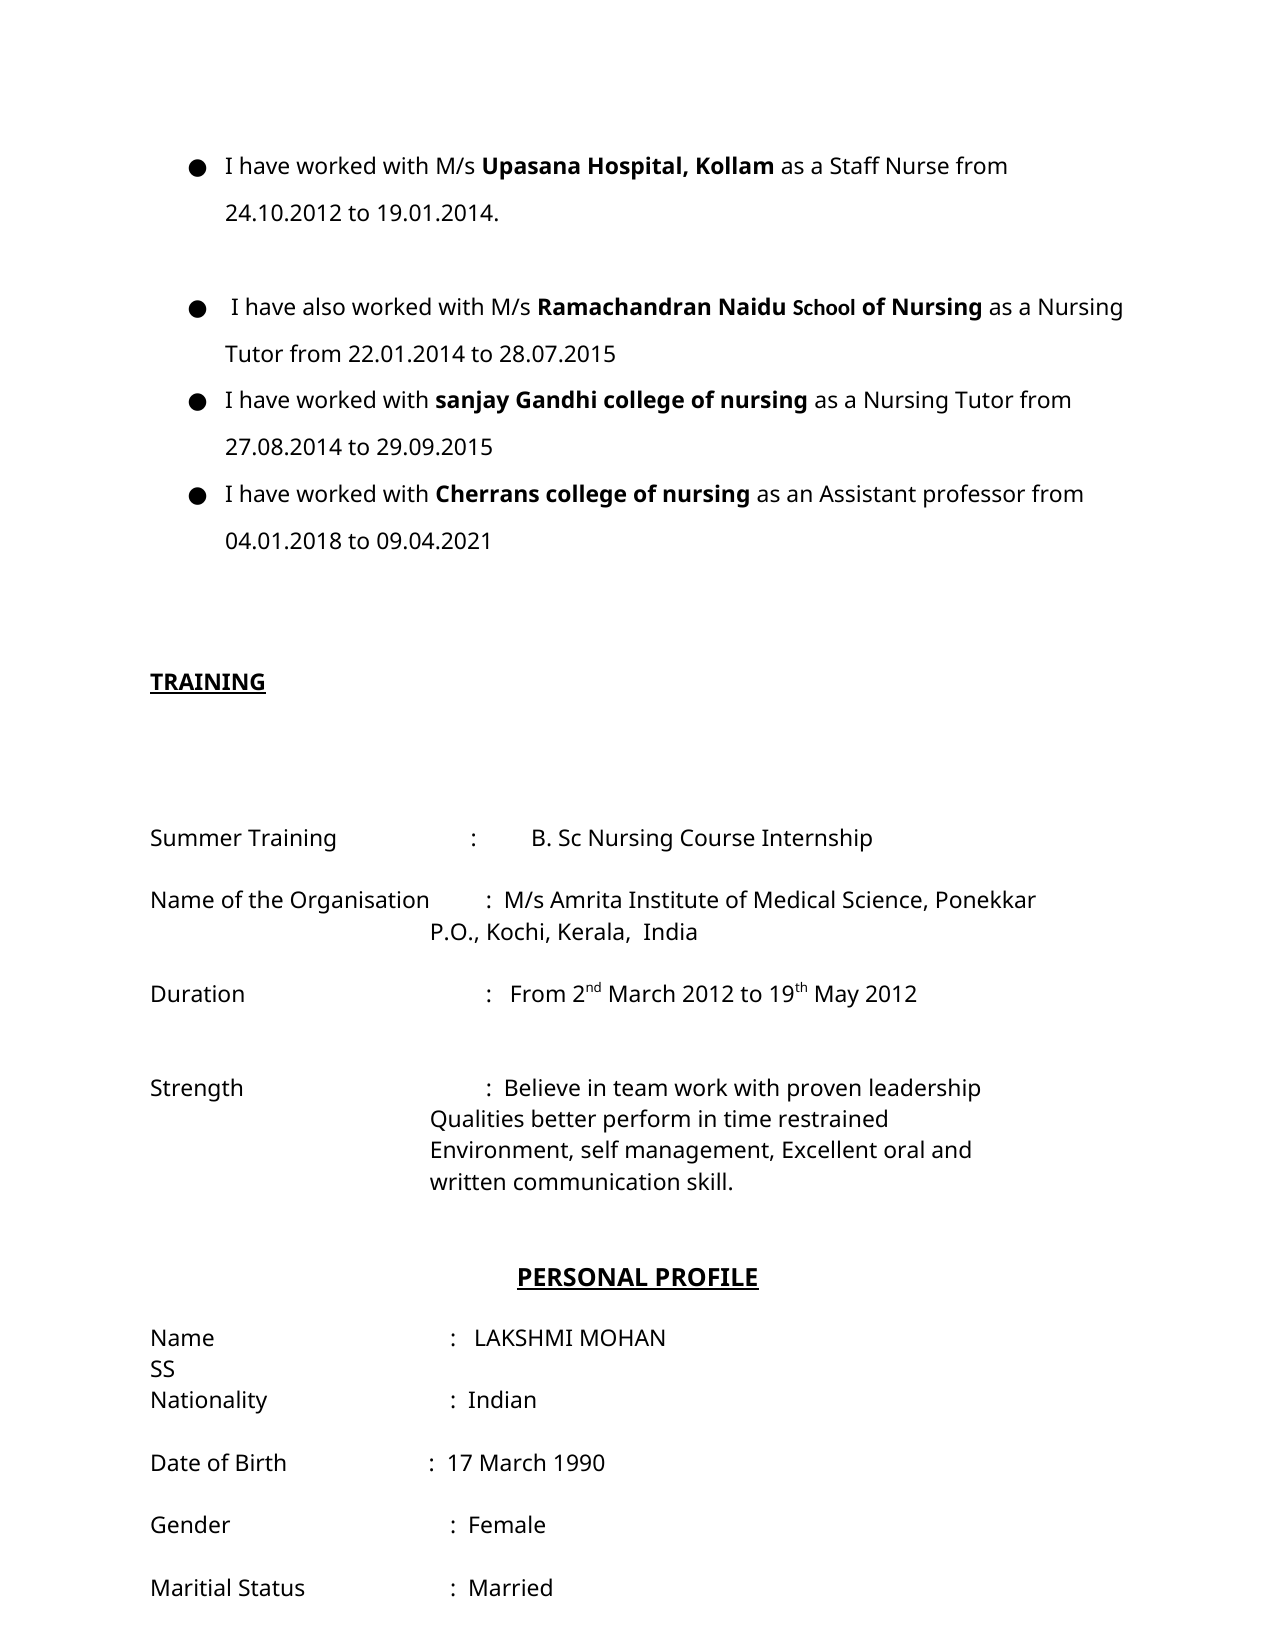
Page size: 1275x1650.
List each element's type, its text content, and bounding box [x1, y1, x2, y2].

text Environment, self management, Excellent oral and [150, 1134, 1125, 1166]
list I have worked with sanjay Gandhi college of nursing as a Nursing Tutor from 27.08.2014 to 29.09.2015 [187, 384, 1125, 462]
text SS [150, 1353, 1125, 1384]
list I have worked with Cherrans college of nursing as an Assistant professor from 04.01.2018 to 09.04.2021 [187, 478, 1125, 556]
text written communication skill. [150, 1166, 1125, 1197]
text Name of the Organisation : M/s Amrita Institute of Medical Science, Ponekkar [150, 884, 1125, 916]
text PERSONAL PROFILE [150, 1259, 1125, 1293]
text P.O., Kochi, Kerala, India [150, 916, 1125, 947]
text Strength : Believe in team work with proven leadership [150, 1072, 1125, 1103]
text Qualities better perform in time restrained [150, 1103, 1125, 1134]
text Nationality : Indian [150, 1384, 1125, 1415]
text Date of Birth : 17 March 1990 [150, 1446, 1125, 1478]
list I have also worked with M/s Ramachandran Naidu School of Nursing as a Nursing Tutor from 22.01.2014 to 28.07.2015 [187, 291, 1125, 369]
text Summer Training : B. Sc Nursing Course Internship [150, 822, 1125, 853]
text Maritial Status : Married [150, 1571, 1125, 1603]
text Name : LAKSHMI MOHAN [150, 1321, 1125, 1353]
text Gender : Female [150, 1509, 1125, 1540]
text Duration : From 2nd March 2012 to 19th May 2012 [150, 978, 1125, 1009]
text TRAINING [150, 666, 1125, 697]
list I have worked with M/s Upasana Hospital, Kollam as a Staff Nurse from 24.10.2012 to 19.01.2014. [187, 150, 1125, 228]
